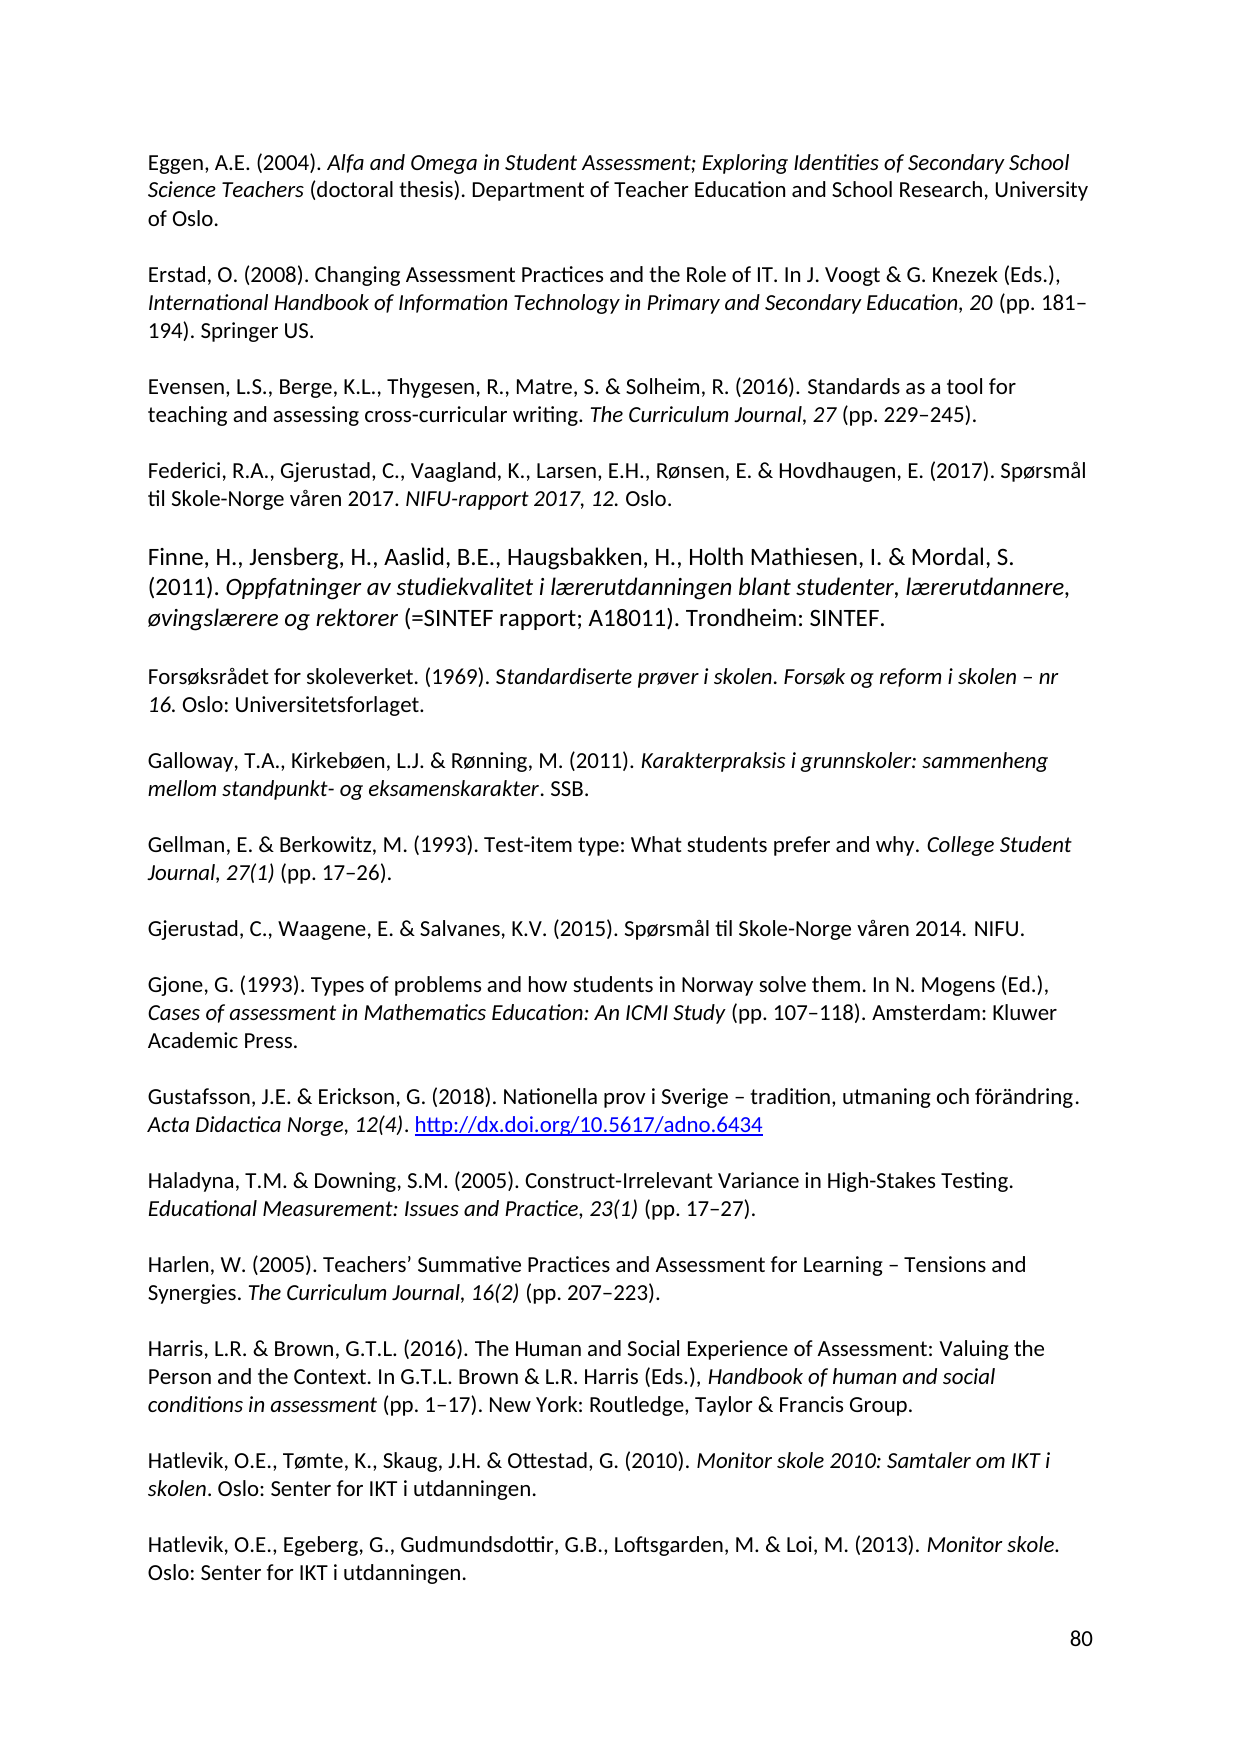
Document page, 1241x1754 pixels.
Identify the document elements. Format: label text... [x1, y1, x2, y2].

text Forsøksrådet for skoleverket. (1969). Standardiserte prøver i skolen. Forsøk og reform i skolen – nr 16. Oslo: Universitetsforlaget. [148, 662, 1093, 718]
text Galloway, T.A., Kirkebøen, L.J. & Rønning, M. (2011). Karakterpraksis i grunnskoler: sammenheng mellom standpunkt- og eksamenskarakter. SSB. [148, 746, 1093, 802]
text Erstad, O. (2008). Changing Assessment Practices and the Role of IT. In J. Voogt & G. Knezek (Eds.), International Handbook of Information Technology in Primary and Secondary Education, 20 (pp. 181–194). Springer US. [148, 260, 1093, 344]
text Eggen, A.E. (2004). Alfa and Omega in Student Assessment; Exploring Identities of Secondary School Science Teachers (doctoral thesis). Department of Teacher Education and School Research, University of Oslo. [148, 148, 1093, 232]
text Haladyna, T.M. & Downing, S.M. (2005). Construct-Irrelevant Variance in High-Stakes Testing. Educational Measurement: Issues and Practice, 23(1) (pp. 17–27). [148, 1166, 1093, 1222]
text Gellman, E. & Berkowitz, M. (1993). Test-item type: What students prefer and why. College Student Journal, 27(1) (pp. 17–26). [148, 830, 1093, 886]
text Hatlevik, O.E., Egeberg, G., Gudmundsdottir, G.B., Loftsgarden, M. & Loi, M. (2013). Monitor skole. Oslo: Senter for IKT i utdanningen. [148, 1530, 1093, 1586]
text Harlen, W. (2005). Teachers’ Summative Practices and Assessment for Learning – Tensions and Synergies. The Curriculum Journal, 16(2) (pp. 207–223). [148, 1250, 1093, 1306]
text Gustafsson, J.E. & Erickson, G. (2018). Nationella prov i Sverige – tradition, utmaning och förändring. Acta Didactica Norge, 12(4). http://dx.doi.org/10.5617/adno.6434 [148, 1082, 1093, 1138]
text Finne, H., Jensberg, H., Aaslid, B.E., Haugsbakken, H., Holth Mathiesen, I. & Mordal, S. (2011). Oppfatninger av studiekvalitet i lærerutdanningen blant studenter, lærerutdannere, øvingslærere og rektorer (=SINTEF rapport; A18011). Trondheim: SINTEF. [148, 541, 1093, 633]
text Evensen, L.S., Berge, K.L., Thygesen, R., Matre, S. & Solheim, R. (2016). Standards as a tool for teaching and assessing cross-curricular writing. The Curriculum Journal, 27 (pp. 229–245). [148, 372, 1093, 428]
text Gjerustad, C., Waagene, E. & Salvanes, K.V. (2015). Spørsmål til Skole-Norge våren 2014. NIFU. [148, 914, 1093, 942]
text Hatlevik, O.E., Tømte, K., Skaug, J.H. & Ottestad, G. (2010). Monitor skole 2010: Samtaler om IKT i skolen. Oslo: Senter for IKT i utdanningen. [148, 1446, 1093, 1502]
text Gjone, G. (1993). Types of problems and how students in Norway solve them. In N. Mogens (Ed.), Cases of assessment in Mathematics Education: An ICMI Study (pp. 107–118). Amsterdam: Kluwer Academic Press. [148, 970, 1093, 1054]
text Federici, R.A., Gjerustad, C., Vaagland, K., Larsen, E.H., Rønsen, E. & Hovdhaugen, E. (2017). Spørsmål til Skole-Norge våren 2017. NIFU-rapport 2017, 12. Oslo. [148, 456, 1093, 512]
text Harris, L.R. & Brown, G.T.L. (2016). The Human and Social Experience of Assessment: Valuing the Person and the Context. In G.T.L. Brown & L.R. Harris (Eds.), Handbook of human and social conditions in assessment (pp. 1–17). New York: Routledge, Taylor & Francis Group. [148, 1334, 1093, 1418]
